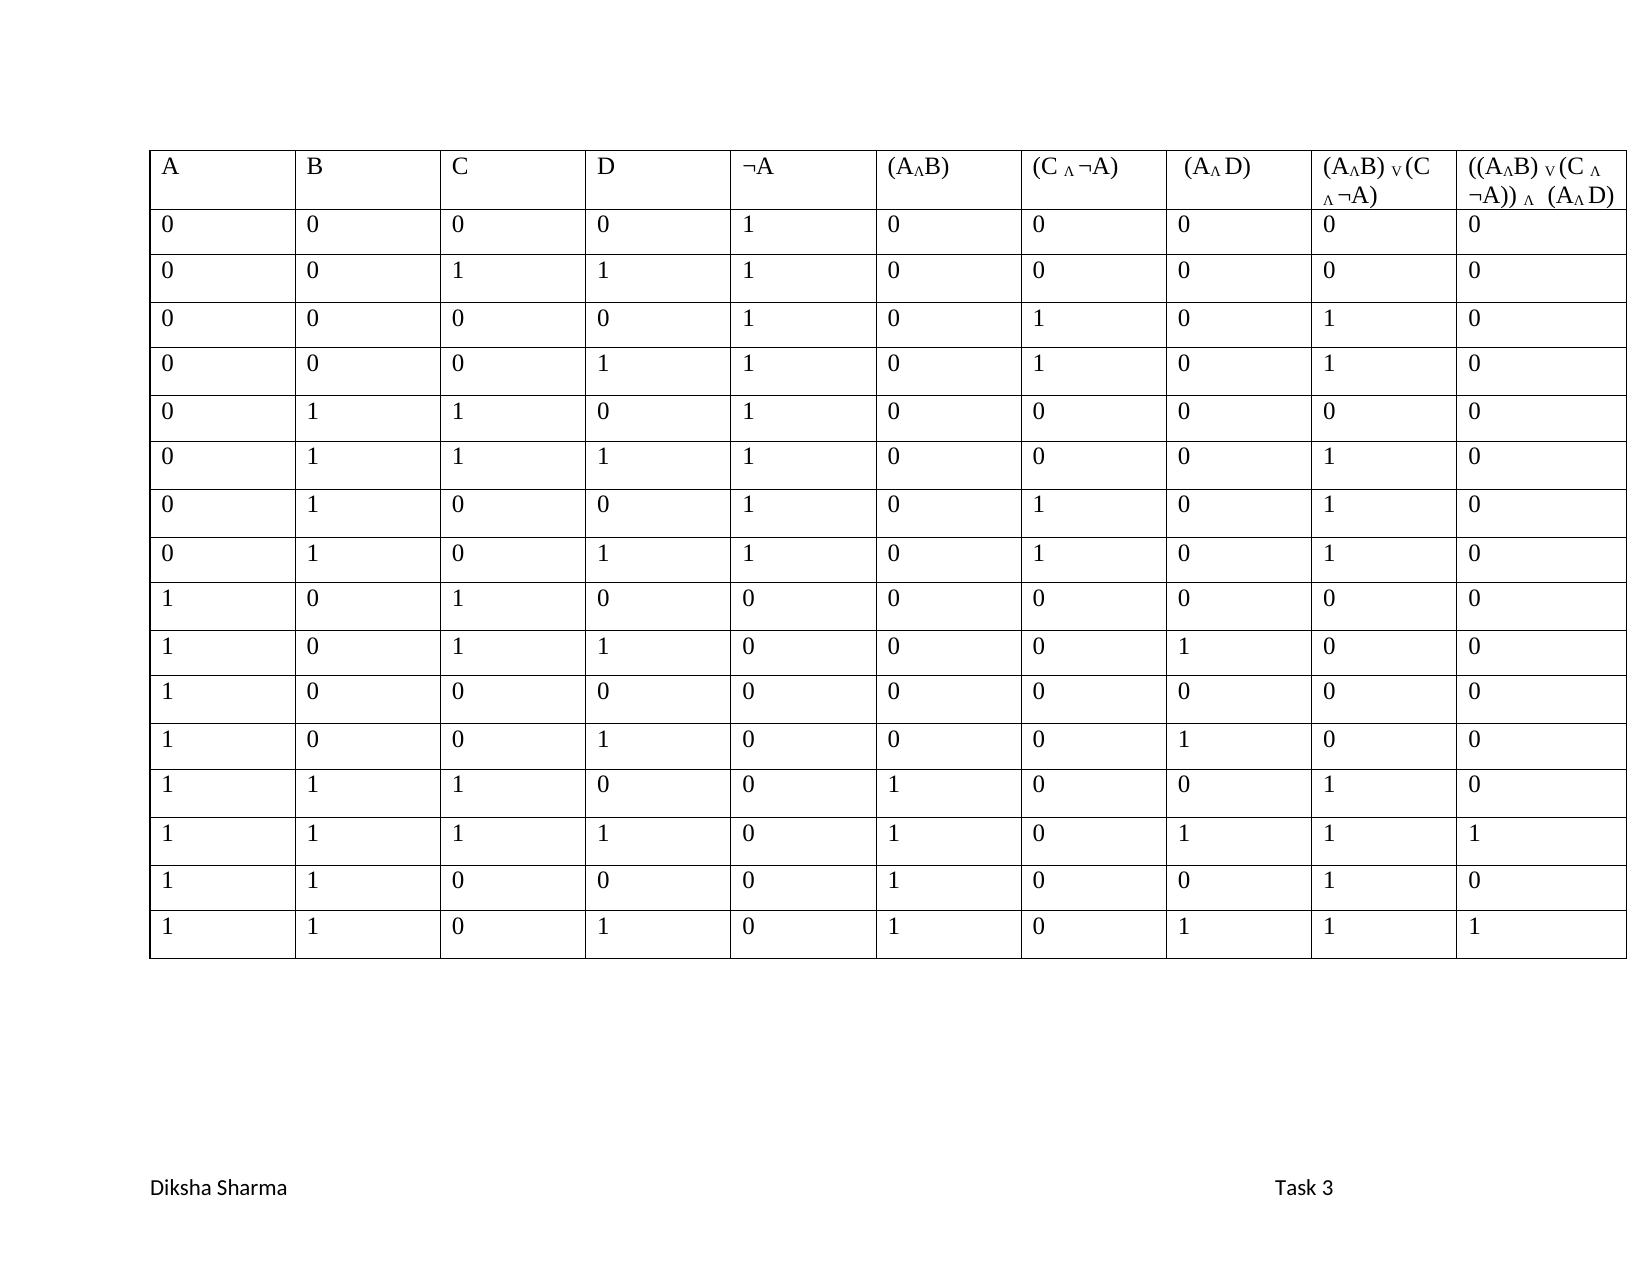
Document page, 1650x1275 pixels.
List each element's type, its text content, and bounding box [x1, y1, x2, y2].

table_cell 0 [1457, 303, 1626, 347]
table_cell 0 [1022, 631, 1166, 675]
table_cell 1 [731, 396, 876, 441]
table_cell 1 [731, 442, 876, 488]
table_cell 0 [877, 303, 1021, 347]
table_cell 0 [1022, 911, 1166, 958]
table_cell 0 [296, 676, 440, 723]
table_cell 1 [731, 303, 876, 347]
table_cell 0 [151, 348, 295, 395]
table_cell 1 [1312, 818, 1456, 864]
table_cell 0 [1457, 676, 1626, 723]
table_cell 0 [1022, 676, 1166, 723]
table_cell 1 [1167, 631, 1311, 675]
table_cell 0 [441, 724, 585, 768]
table_cell 1 [731, 490, 876, 537]
table_cell 0 [586, 303, 730, 347]
table_cell 0 [1312, 724, 1456, 768]
table_cell 0 [586, 770, 730, 817]
table_cell 0 [877, 583, 1021, 630]
table_cell 0 [1167, 583, 1311, 630]
table_header (C Λ ¬A) [1022, 151, 1166, 208]
table_cell 1 [296, 866, 440, 910]
table_cell 0 [296, 631, 440, 675]
table_cell 0 [441, 348, 585, 395]
table_cell 0 [296, 348, 440, 395]
table_cell 0 [586, 210, 730, 254]
table_cell 0 [441, 866, 585, 910]
table_cell 0 [1167, 442, 1311, 488]
table_cell 1 [1312, 348, 1456, 395]
table_cell 0 [877, 442, 1021, 488]
table_cell 0 [296, 303, 440, 347]
table_cell 1 [877, 770, 1021, 817]
table_header (AΛB) V (C Λ ¬A) [1312, 151, 1456, 208]
table_cell 1 [151, 911, 295, 958]
table_cell 1 [1022, 538, 1166, 582]
table_cell 1 [151, 583, 295, 630]
table_cell 1 [1022, 348, 1166, 395]
table_cell 0 [731, 866, 876, 910]
table_cell 0 [586, 676, 730, 723]
table_cell 0 [441, 303, 585, 347]
table_cell 0 [877, 490, 1021, 537]
table_cell 0 [1457, 724, 1626, 768]
table_cell 0 [1457, 770, 1626, 817]
table_cell 1 [296, 442, 440, 488]
table_cell 0 [1457, 442, 1626, 488]
table_cell 0 [1022, 583, 1166, 630]
table_cell 0 [296, 724, 440, 768]
table_cell 0 [1167, 770, 1311, 817]
table_cell 0 [1457, 583, 1626, 630]
table_cell 0 [877, 676, 1021, 723]
table_cell 1 [1167, 818, 1311, 864]
table_cell 1 [151, 818, 295, 864]
table_cell 1 [151, 676, 295, 723]
table_cell 0 [1167, 676, 1311, 723]
table_cell 1 [586, 348, 730, 395]
table_header ((AΛB) V (C Λ ¬A)) Λ (AΛ D) [1457, 151, 1626, 208]
table_cell 0 [1457, 490, 1626, 537]
table_cell 0 [1022, 255, 1166, 302]
table_cell 0 [877, 724, 1021, 768]
table_cell 0 [151, 303, 295, 347]
table_cell 0 [731, 911, 876, 958]
table_cell 0 [441, 538, 585, 582]
table_cell 0 [1312, 583, 1456, 630]
table_cell 1 [1312, 538, 1456, 582]
table_cell 0 [731, 818, 876, 864]
table_cell 1 [586, 442, 730, 488]
table_cell 1 [586, 818, 730, 864]
table_cell 1 [1167, 911, 1311, 958]
table_cell 0 [731, 724, 876, 768]
table_cell 0 [877, 348, 1021, 395]
table_cell 1 [1022, 303, 1166, 347]
table_cell 0 [1457, 866, 1626, 910]
table_cell 1 [731, 538, 876, 582]
table_cell 0 [877, 631, 1021, 675]
table_cell 1 [296, 396, 440, 441]
table_cell 1 [1312, 442, 1456, 488]
table_header ¬A [731, 151, 876, 208]
table_cell 0 [586, 396, 730, 441]
table_cell 0 [1457, 348, 1626, 395]
table_cell 1 [586, 631, 730, 675]
table_cell 0 [1457, 396, 1626, 441]
table_cell 1 [586, 255, 730, 302]
table_cell 1 [1022, 490, 1166, 537]
table_cell 1 [296, 490, 440, 537]
table_cell 1 [1457, 911, 1626, 958]
table_cell 1 [731, 348, 876, 395]
table_cell 0 [1457, 538, 1626, 582]
table_cell 1 [441, 255, 585, 302]
table_header A [151, 151, 295, 208]
table_cell 0 [1167, 538, 1311, 582]
table_cell 0 [731, 631, 876, 675]
table_cell 0 [1022, 818, 1166, 864]
table_cell 1 [441, 583, 585, 630]
table_cell 1 [296, 770, 440, 817]
table_cell 1 [586, 724, 730, 768]
table_cell 1 [1167, 724, 1311, 768]
table_cell 1 [151, 724, 295, 768]
table_cell 0 [877, 255, 1021, 302]
table_cell 0 [441, 210, 585, 254]
table_cell 0 [151, 396, 295, 441]
table_cell 0 [296, 583, 440, 630]
table_cell 0 [151, 255, 295, 302]
table_cell 0 [1022, 210, 1166, 254]
table_cell 1 [1457, 818, 1626, 864]
table_cell 0 [441, 490, 585, 537]
table_cell 0 [1167, 303, 1311, 347]
table_cell 0 [1312, 676, 1456, 723]
table_cell 1 [877, 818, 1021, 864]
table_cell 0 [1312, 631, 1456, 675]
table_cell 1 [441, 442, 585, 488]
table_cell 0 [1022, 396, 1166, 441]
table_header (AΛ D) [1167, 151, 1311, 208]
table_cell 0 [1022, 442, 1166, 488]
table_cell 1 [296, 538, 440, 582]
table_cell 1 [151, 631, 295, 675]
table_cell 1 [877, 911, 1021, 958]
table_header (AΛB) [877, 151, 1021, 208]
table_cell 0 [877, 396, 1021, 441]
table_cell 0 [1022, 724, 1166, 768]
table_cell 0 [1167, 866, 1311, 910]
table_header D [586, 151, 730, 208]
table_cell 0 [731, 583, 876, 630]
table_cell 0 [1312, 396, 1456, 441]
table_cell 0 [586, 583, 730, 630]
table_cell 0 [151, 538, 295, 582]
table_cell 0 [1167, 255, 1311, 302]
table_cell 0 [877, 538, 1021, 582]
table_cell 0 [1312, 210, 1456, 254]
table_cell 1 [151, 770, 295, 817]
table_cell 1 [151, 866, 295, 910]
table_cell 0 [296, 210, 440, 254]
table_cell 0 [731, 676, 876, 723]
table_cell 0 [151, 490, 295, 537]
table_cell 0 [1167, 396, 1311, 441]
table_cell 0 [296, 255, 440, 302]
table_cell 1 [441, 396, 585, 441]
table_cell 1 [441, 770, 585, 817]
table_cell 0 [1457, 631, 1626, 675]
table_cell 1 [731, 255, 876, 302]
table_cell 1 [296, 818, 440, 864]
table_cell 0 [877, 210, 1021, 254]
table_cell 0 [151, 442, 295, 488]
table_cell 1 [586, 911, 730, 958]
table_cell 0 [151, 210, 295, 254]
table_cell 0 [1457, 255, 1626, 302]
table_cell 0 [1022, 770, 1166, 817]
table_cell 1 [441, 631, 585, 675]
table_cell 1 [586, 538, 730, 582]
table_cell 1 [1312, 770, 1456, 817]
table_cell 1 [1312, 490, 1456, 537]
table_cell 1 [296, 911, 440, 958]
table_cell 0 [1312, 255, 1456, 302]
table_cell 0 [586, 866, 730, 910]
table_cell 0 [441, 911, 585, 958]
table_cell 0 [731, 770, 876, 817]
table_cell 1 [441, 818, 585, 864]
table_cell 0 [1167, 348, 1311, 395]
table_cell 0 [1457, 210, 1626, 254]
table_cell 0 [1167, 490, 1311, 537]
table_cell 1 [731, 210, 876, 254]
table_cell 0 [441, 676, 585, 723]
table_cell 0 [586, 490, 730, 537]
table_cell 1 [1312, 866, 1456, 910]
table_cell 0 [1167, 210, 1311, 254]
table_header C [441, 151, 585, 208]
table_cell 0 [1022, 866, 1166, 910]
table_header B [296, 151, 440, 208]
table_cell 1 [1312, 911, 1456, 958]
table_cell 1 [877, 866, 1021, 910]
table_cell 1 [1312, 303, 1456, 347]
